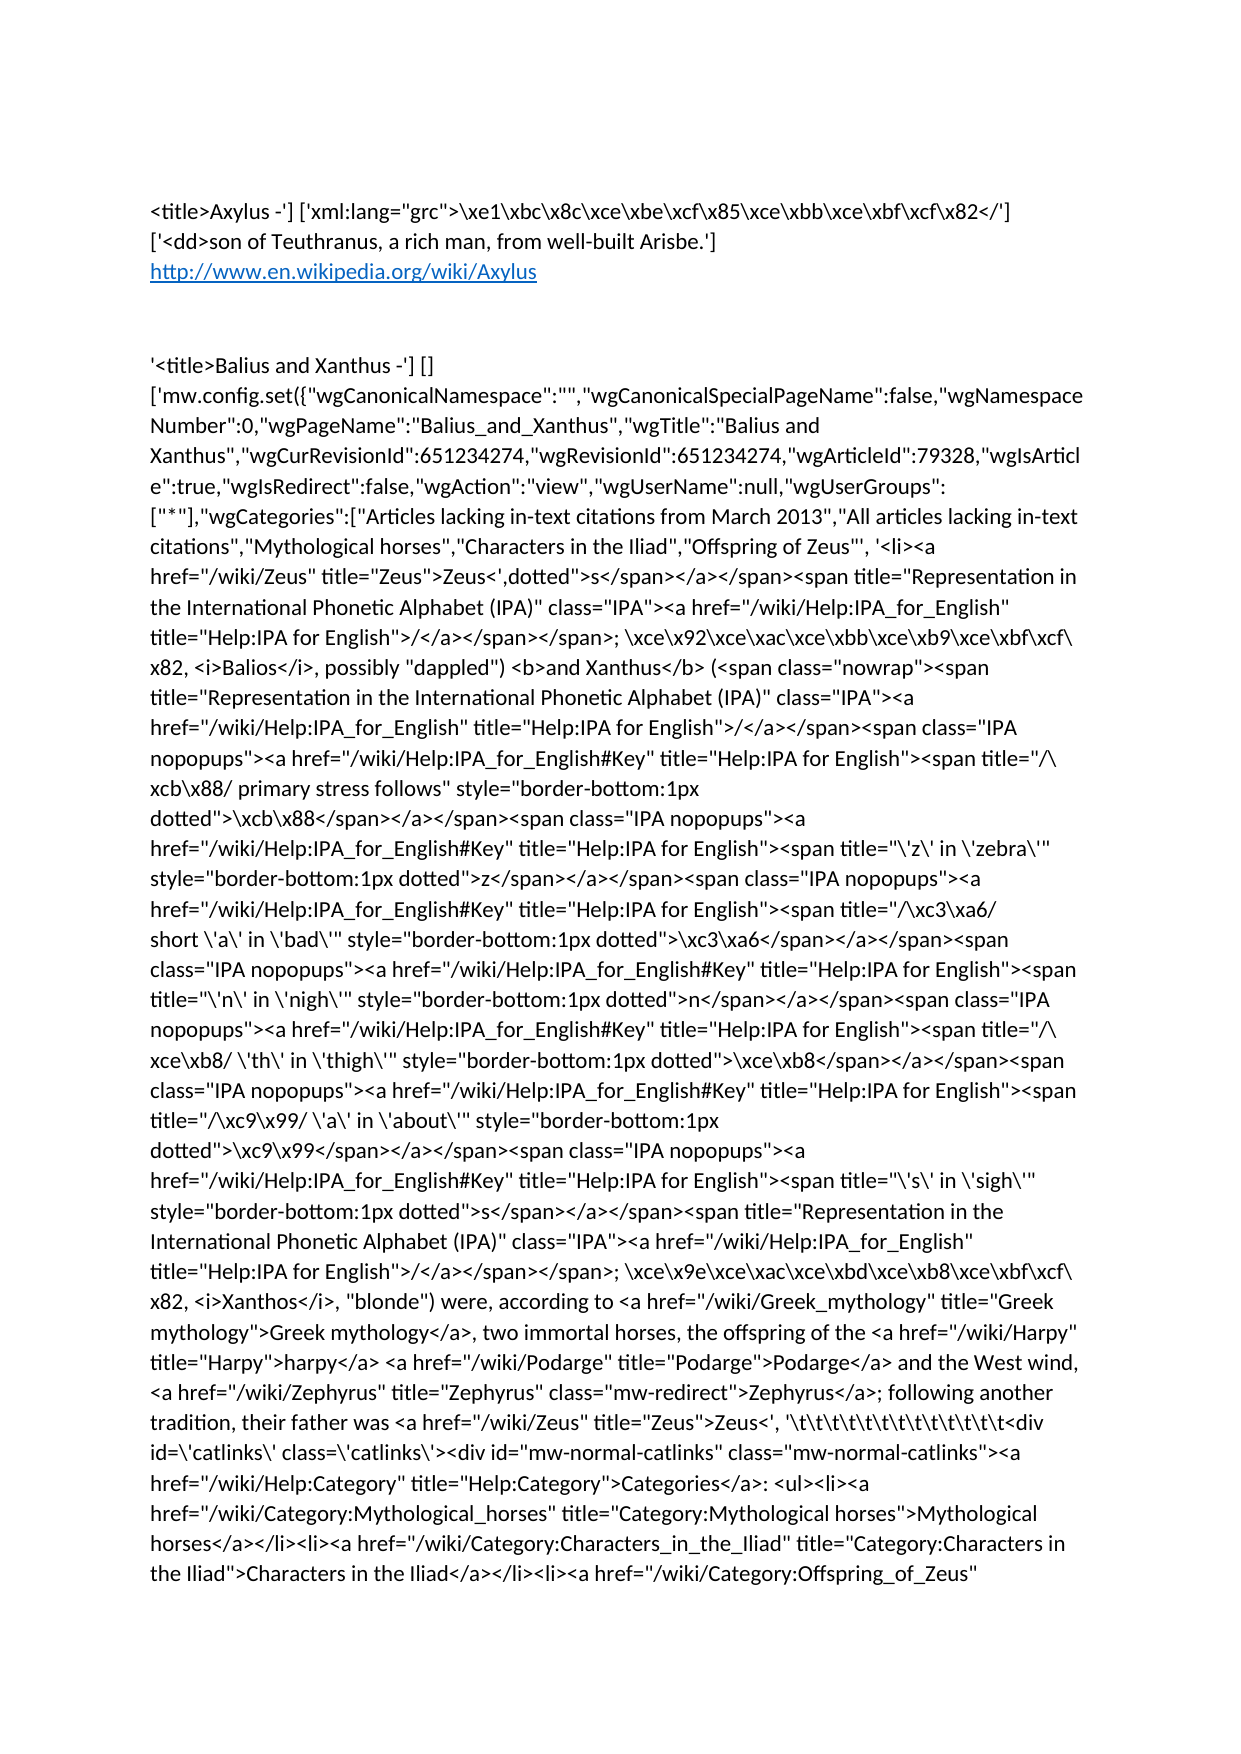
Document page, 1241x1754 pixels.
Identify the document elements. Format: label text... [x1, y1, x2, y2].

text <title>Axylus -'] ['xml:lang="grc">\xe1\xbc\x8c\xce\xbe\xcf\x85\xce\xbb\xce\xbf\xcf\x82</'] ['<dd>son of Teuthranus, a rich man, from well-built Arisbe.'] http://www.en.wikipedia.org/wiki/Axylus [150, 197, 1090, 285]
